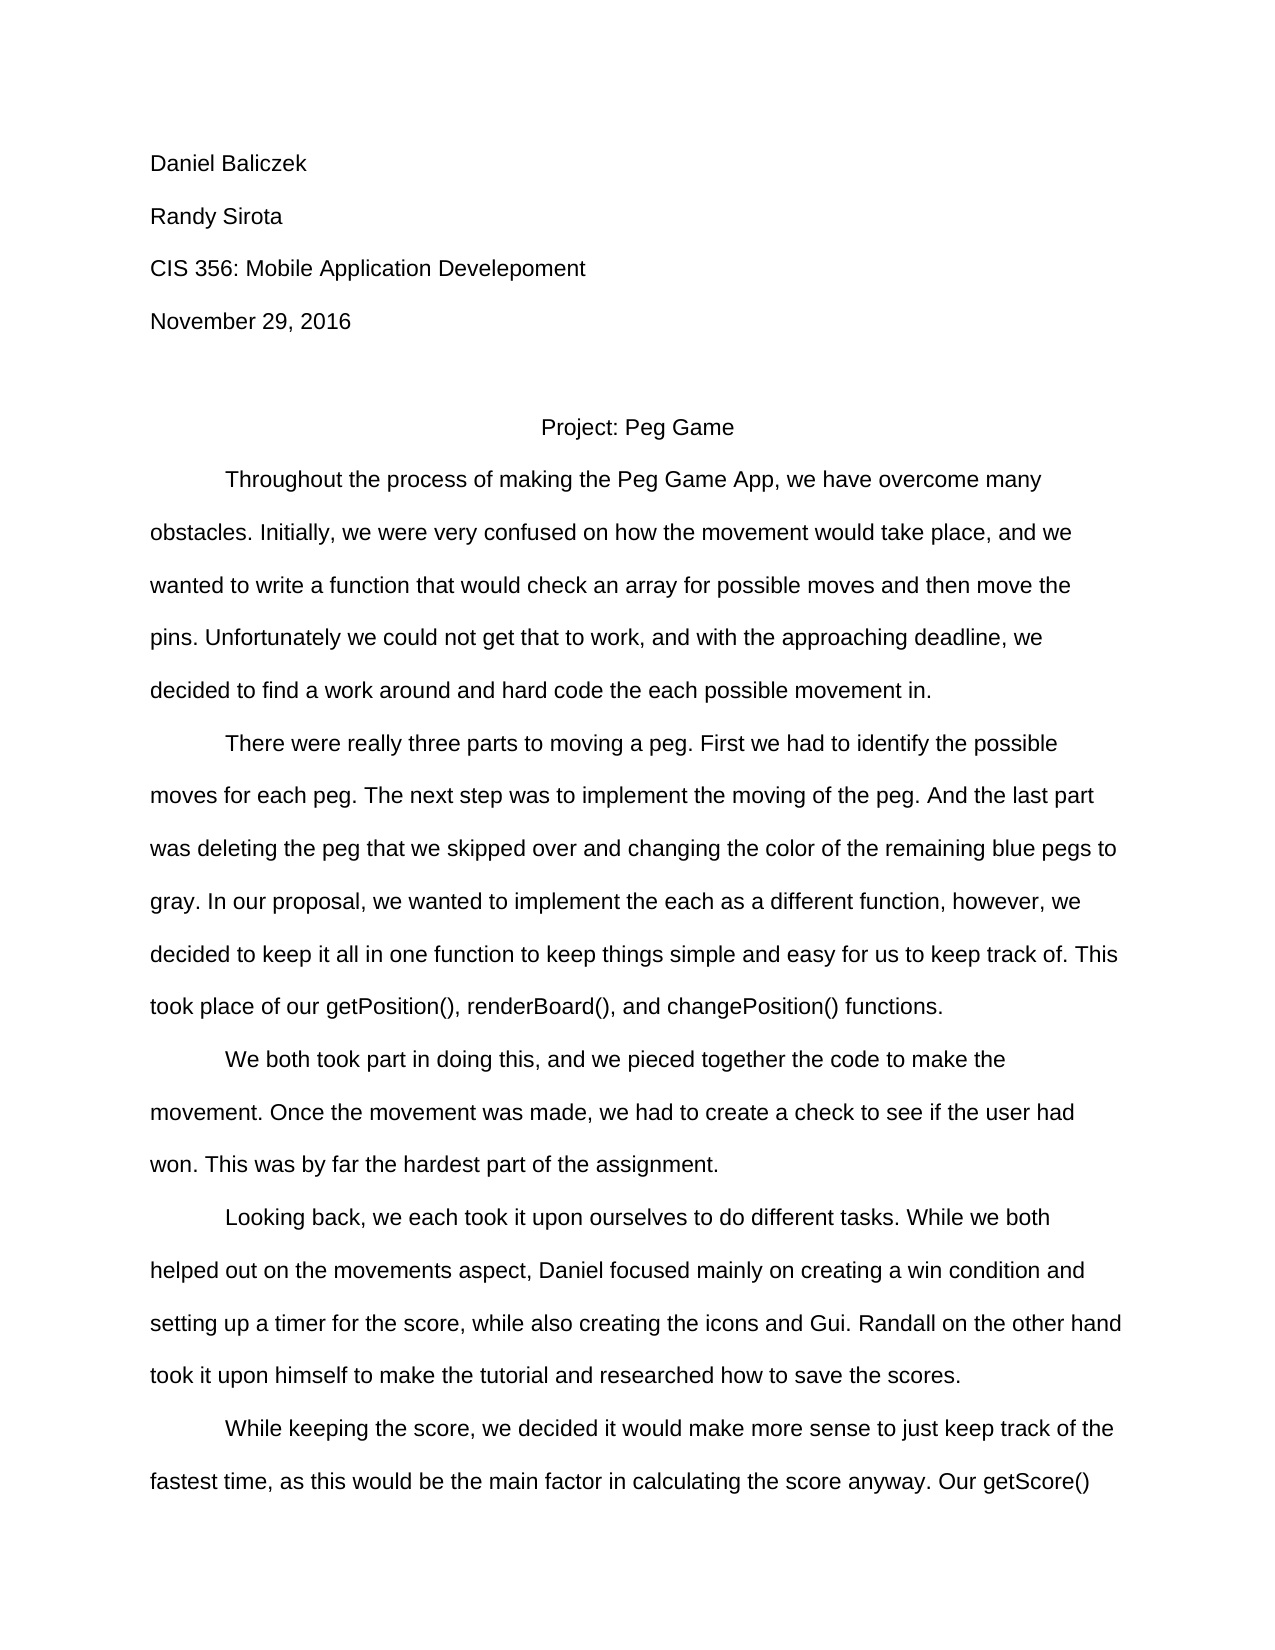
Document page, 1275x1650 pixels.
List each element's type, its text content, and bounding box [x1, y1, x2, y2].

text Randy Sirota [150, 203, 1125, 229]
text There were really three parts to moving a peg. First we had to identify the possible moves for each peg. The next step was to implement the moving of the peg. And the last part was deleting the peg that we skipped over and changing the color of the remaining blue pegs to gray. In our proposal, we wanted to implement the each as a different function, however, we decided to keep it all in one function to keep things simple and easy for us to keep track of. This took place of our getPosition(), renderBoard(), and changePosition() functions. [150, 730, 1125, 1020]
text Throughout the process of making the Peg Game App, we have overcome many obstacles. Initially, we were very confused on how the movement would take place, and we wanted to write a function that would check an array for possible moves and then move the pins. Unfortunately we could not get that to work, and with the approaching deadline, we decided to find a work around and hard code the each possible movement in. [150, 466, 1125, 703]
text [150, 1415, 1125, 1494]
text CIS 356: Mobile Application Develepoment [150, 255, 1125, 282]
text Looking back, we each took it upon ourselves to do different tasks. While we both helped out on the movements aspect, Daniel focused mainly on creating a win condition and setting up a timer for the score, while also creating the icons and Gui. Randall on the other hand took it upon himself to make the tutorial and researched how to save the scores. [150, 1204, 1125, 1389]
text November 29, 2016 [150, 308, 1125, 334]
text We both took part in doing this, and we pieced together the code to make the movement. Once the movement was made, we had to create a check to see if the user had won. This was by far the hardest part of the assignment. [150, 1046, 1125, 1178]
text Daniel Baliczek [150, 150, 1125, 176]
text Project: Peg Game [150, 413, 1125, 440]
